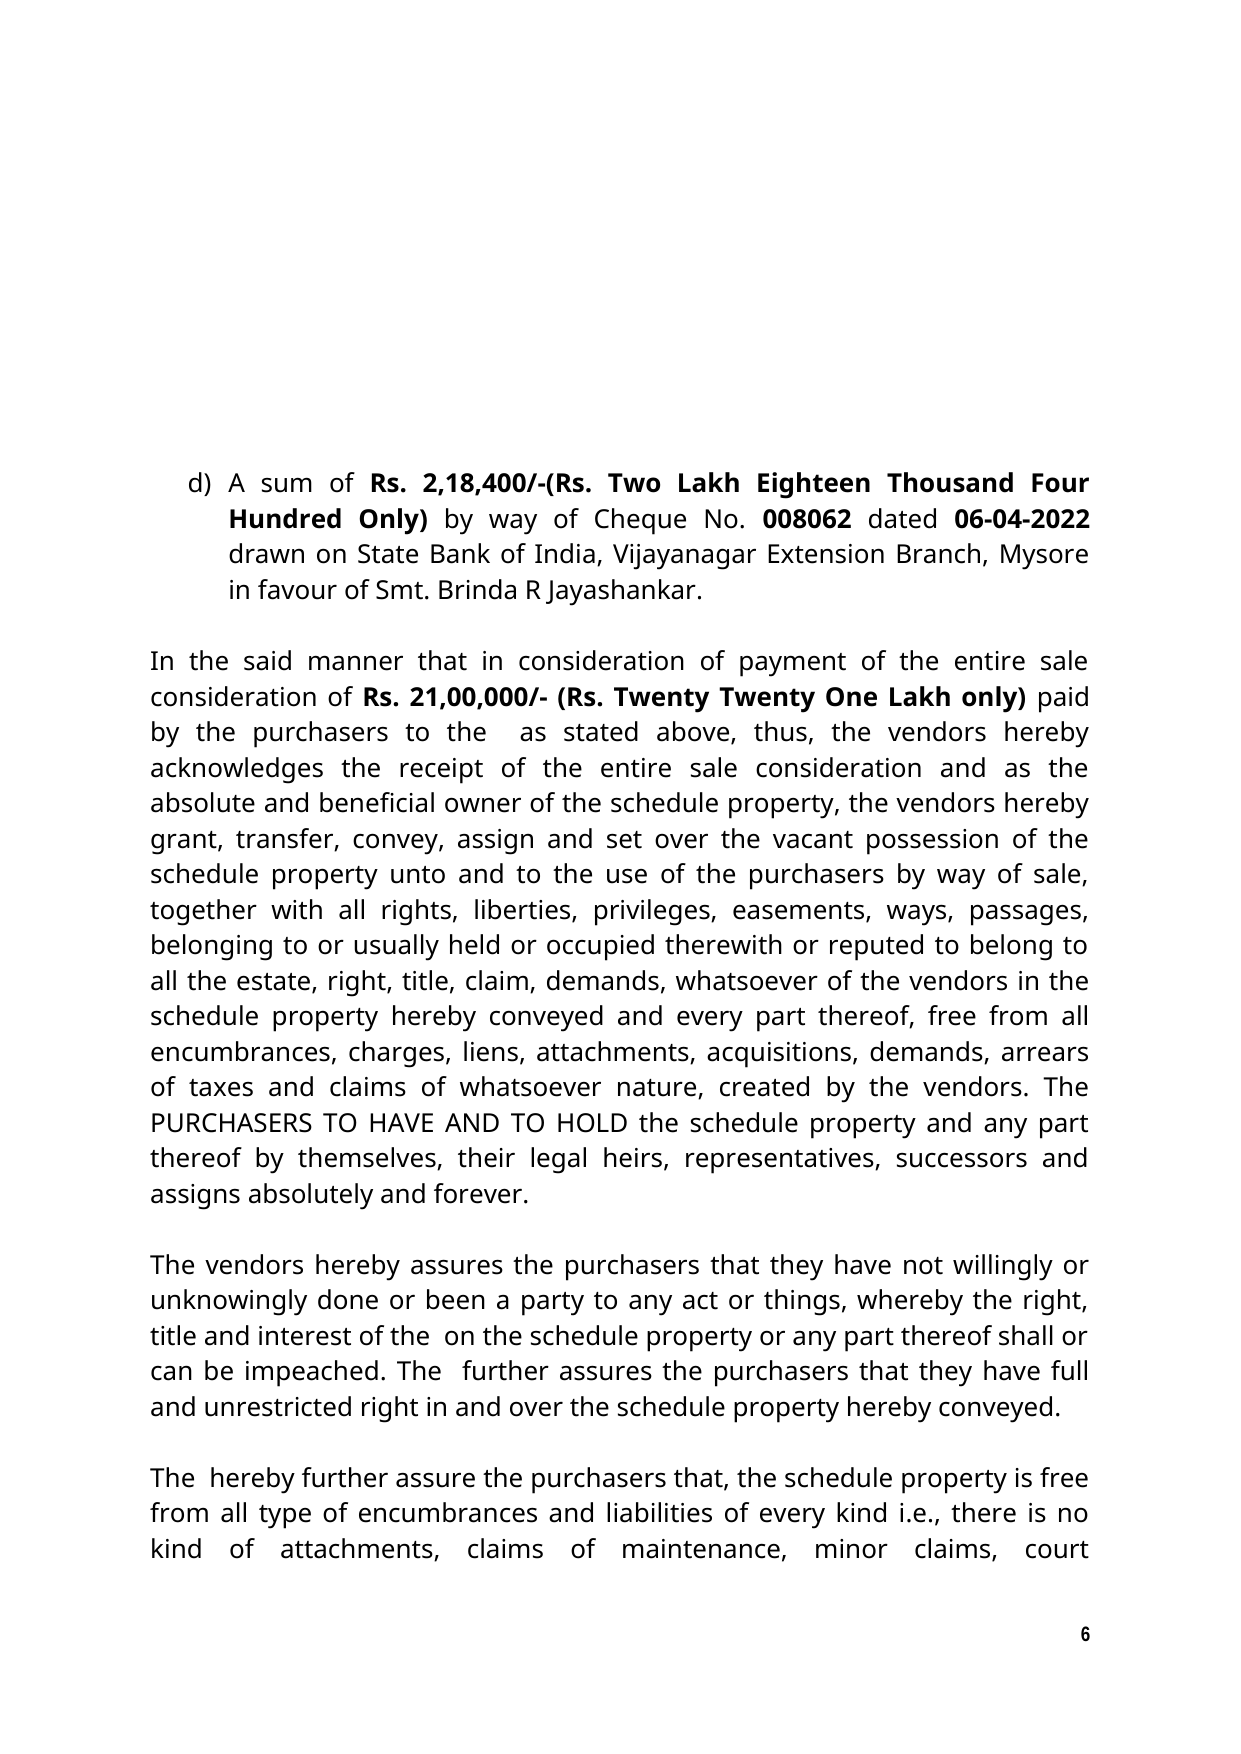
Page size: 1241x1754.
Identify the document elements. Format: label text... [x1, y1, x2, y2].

text The vendors hereby assures the purchasers that they have not willingly or unknowingly done or been a party to any act or things, whereby the right, title and interest of the on the schedule property or any part thereof shall or can be impeached. The further assures the purchasers that they have full and unrestricted right in and over the schedule property hereby conveyed. [150, 1246, 1090, 1424]
text In the said manner that in consideration of payment of the entire sale consideration of Rs. 21,00,000/- (Rs. Twenty Twenty One Lakh only) paid by the purchasers to the as stated above, thus, the vendors hereby acknowledges the receipt of the entire sale consideration and as the absolute and beneficial owner of the schedule property, the vendors hereby grant, transfer, convey, assign and set over the vacant possession of the schedule property unto and to the use of the purchasers by way of sale, together with all rights, liberties, privileges, easements, ways, passages, belonging to or usually held or occupied therewith or reputed to belong to all the estate, right, title, claim, demands, whatsoever of the vendors in the schedule property hereby conveyed and every part thereof, free from all encumbrances, charges, liens, attachments, acquisitions, demands, arrears of taxes and claims of whatsoever nature, created by the vendors. The PURCHASERS TO HAVE AND TO HOLD the schedule property and any part thereof by themselves, their legal heirs, representatives, successors and assigns absolutely and forever. [150, 643, 1090, 1211]
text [150, 1459, 1090, 1566]
list A sum of Rs. 2,18,400/-(Rs. Two Lakh Eighteen Thousand Four Hundred Only) by way of Cheque No. 008062 dated 06-04-2022 drawn on State Bank of India, Vijayanagar Extension Branch, Mysore in favour of Smt. Brinda R Jayashankar. [187, 465, 1090, 607]
